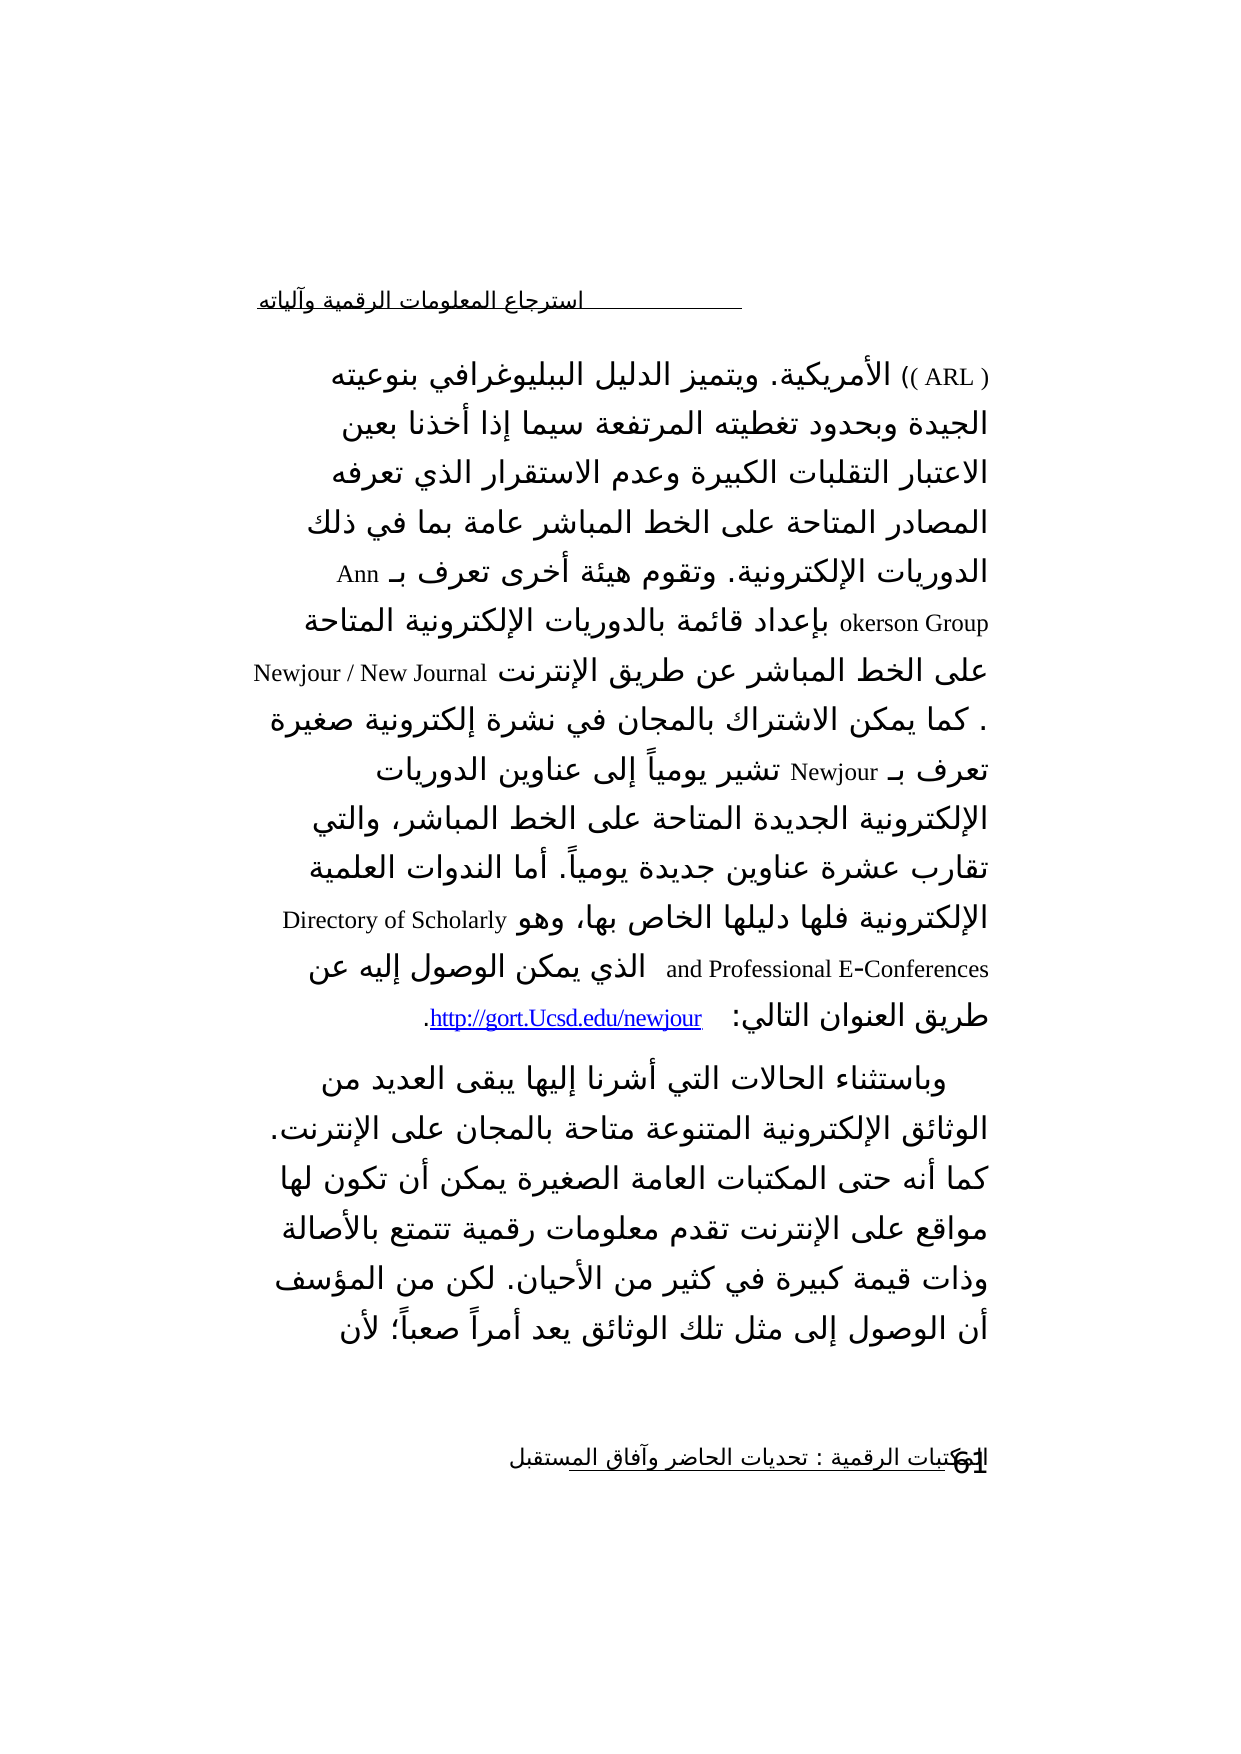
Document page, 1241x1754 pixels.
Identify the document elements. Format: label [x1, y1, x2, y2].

text [251, 1049, 989, 1349]
text [251, 346, 989, 1037]
